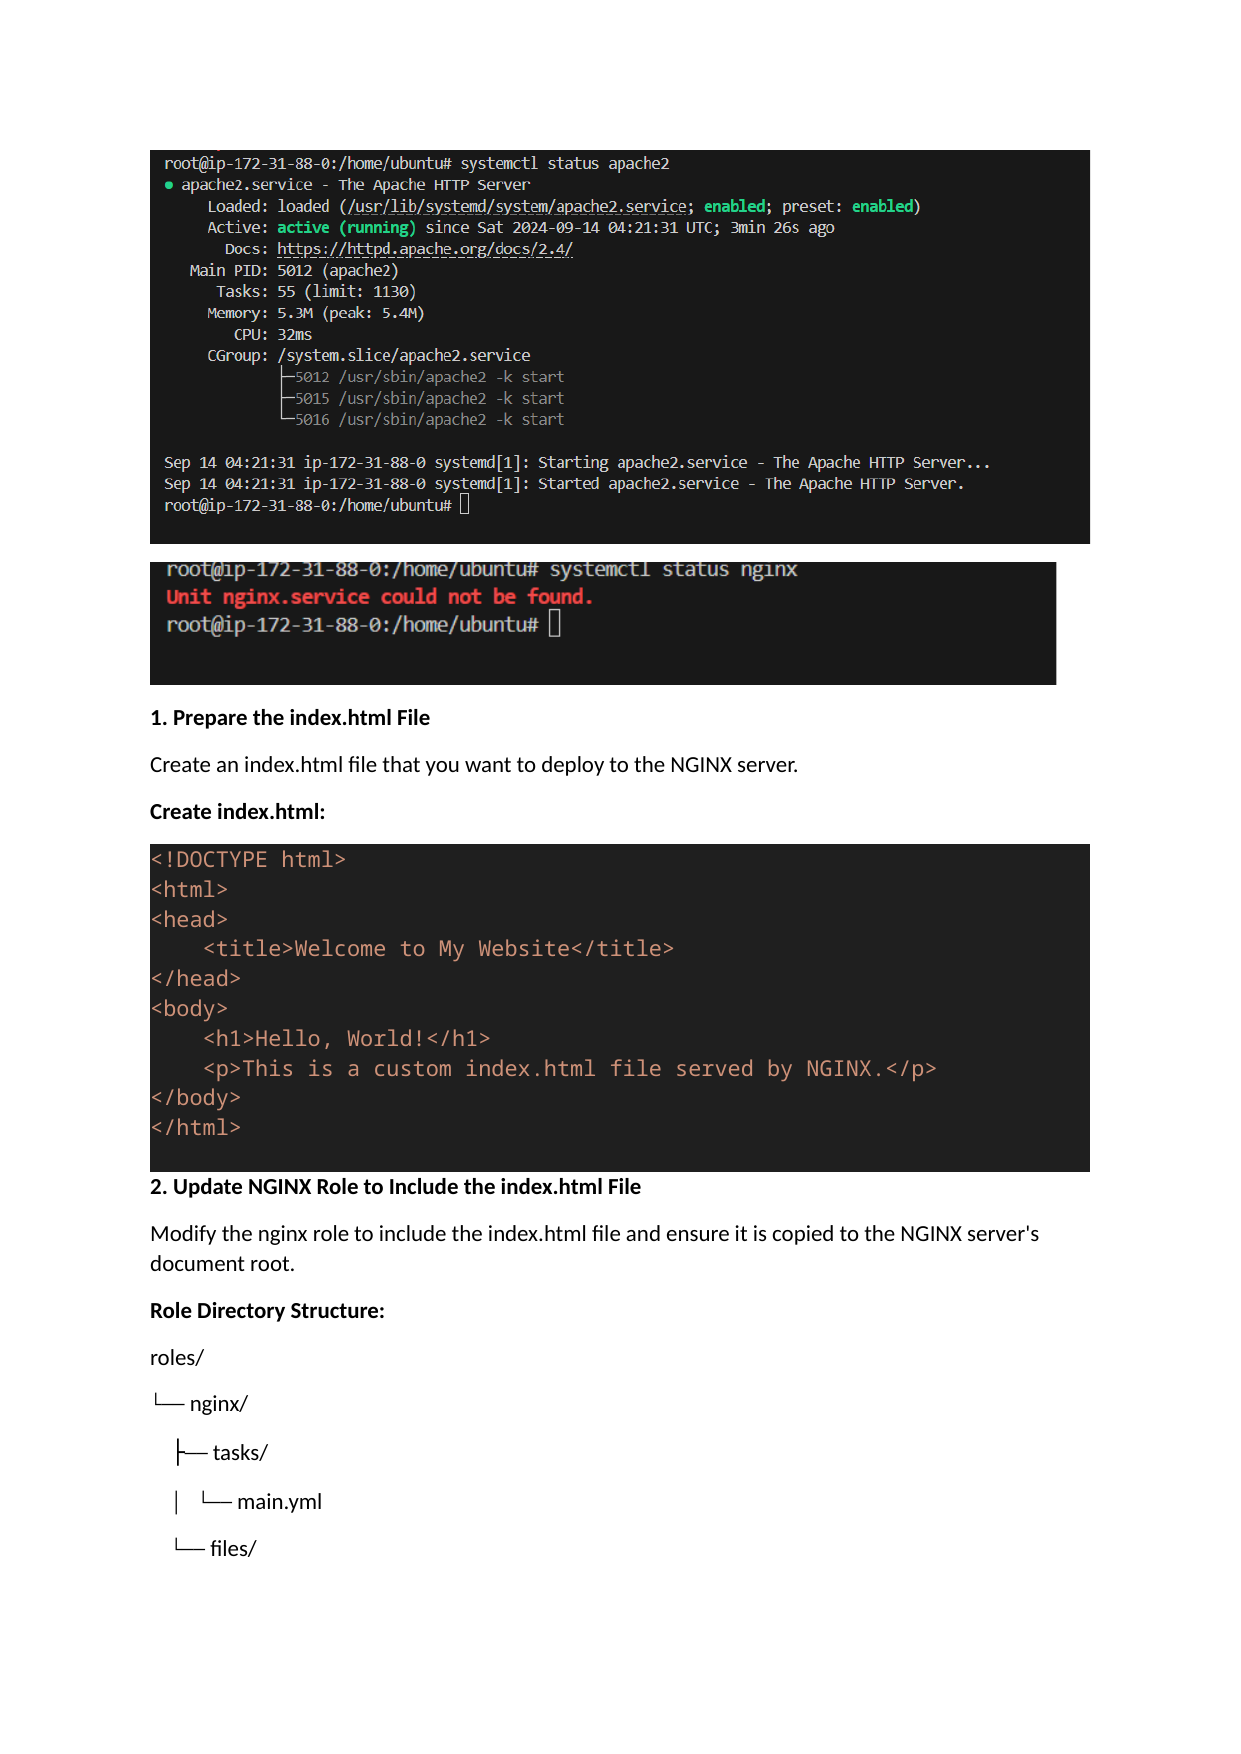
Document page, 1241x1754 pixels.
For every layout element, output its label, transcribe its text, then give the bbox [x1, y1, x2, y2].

text </head> [150, 963, 1090, 993]
text <title>Welcome to My Website</title> [150, 933, 1090, 963]
picture [150, 150, 1091, 544]
text │ └── main.yml [150, 1487, 1090, 1515]
text 1. Prepare the index.html File [150, 703, 1090, 731]
text 2. Update NGINX Role to Include the index.html File [150, 1172, 1090, 1200]
text </html> [150, 1112, 1090, 1142]
text └── files/ [150, 1534, 1090, 1562]
text Create an index.html file that you want to deploy to the NGINX server. [150, 750, 1090, 778]
text └── nginx/ [150, 1389, 1090, 1417]
text Role Directory Structure: [150, 1296, 1090, 1324]
text <h1>Hello, World!</h1> [150, 1023, 1090, 1053]
text <html> [150, 874, 1090, 904]
text ├── tasks/ [150, 1436, 1090, 1468]
text <head> [150, 904, 1090, 933]
text <body> [150, 993, 1090, 1023]
text </body> [150, 1082, 1090, 1112]
text Create index.html: [150, 797, 1090, 825]
picture [150, 562, 1057, 685]
text <p>This is a custom index.html file served by NGINX.</p> [150, 1053, 1090, 1082]
text <!DOCTYPE html> [150, 844, 1090, 874]
text roles/ [150, 1343, 1090, 1371]
text Modify the nginx role to include the index.html file and ensure it is copied to the NGINX server's document root. [150, 1219, 1090, 1277]
